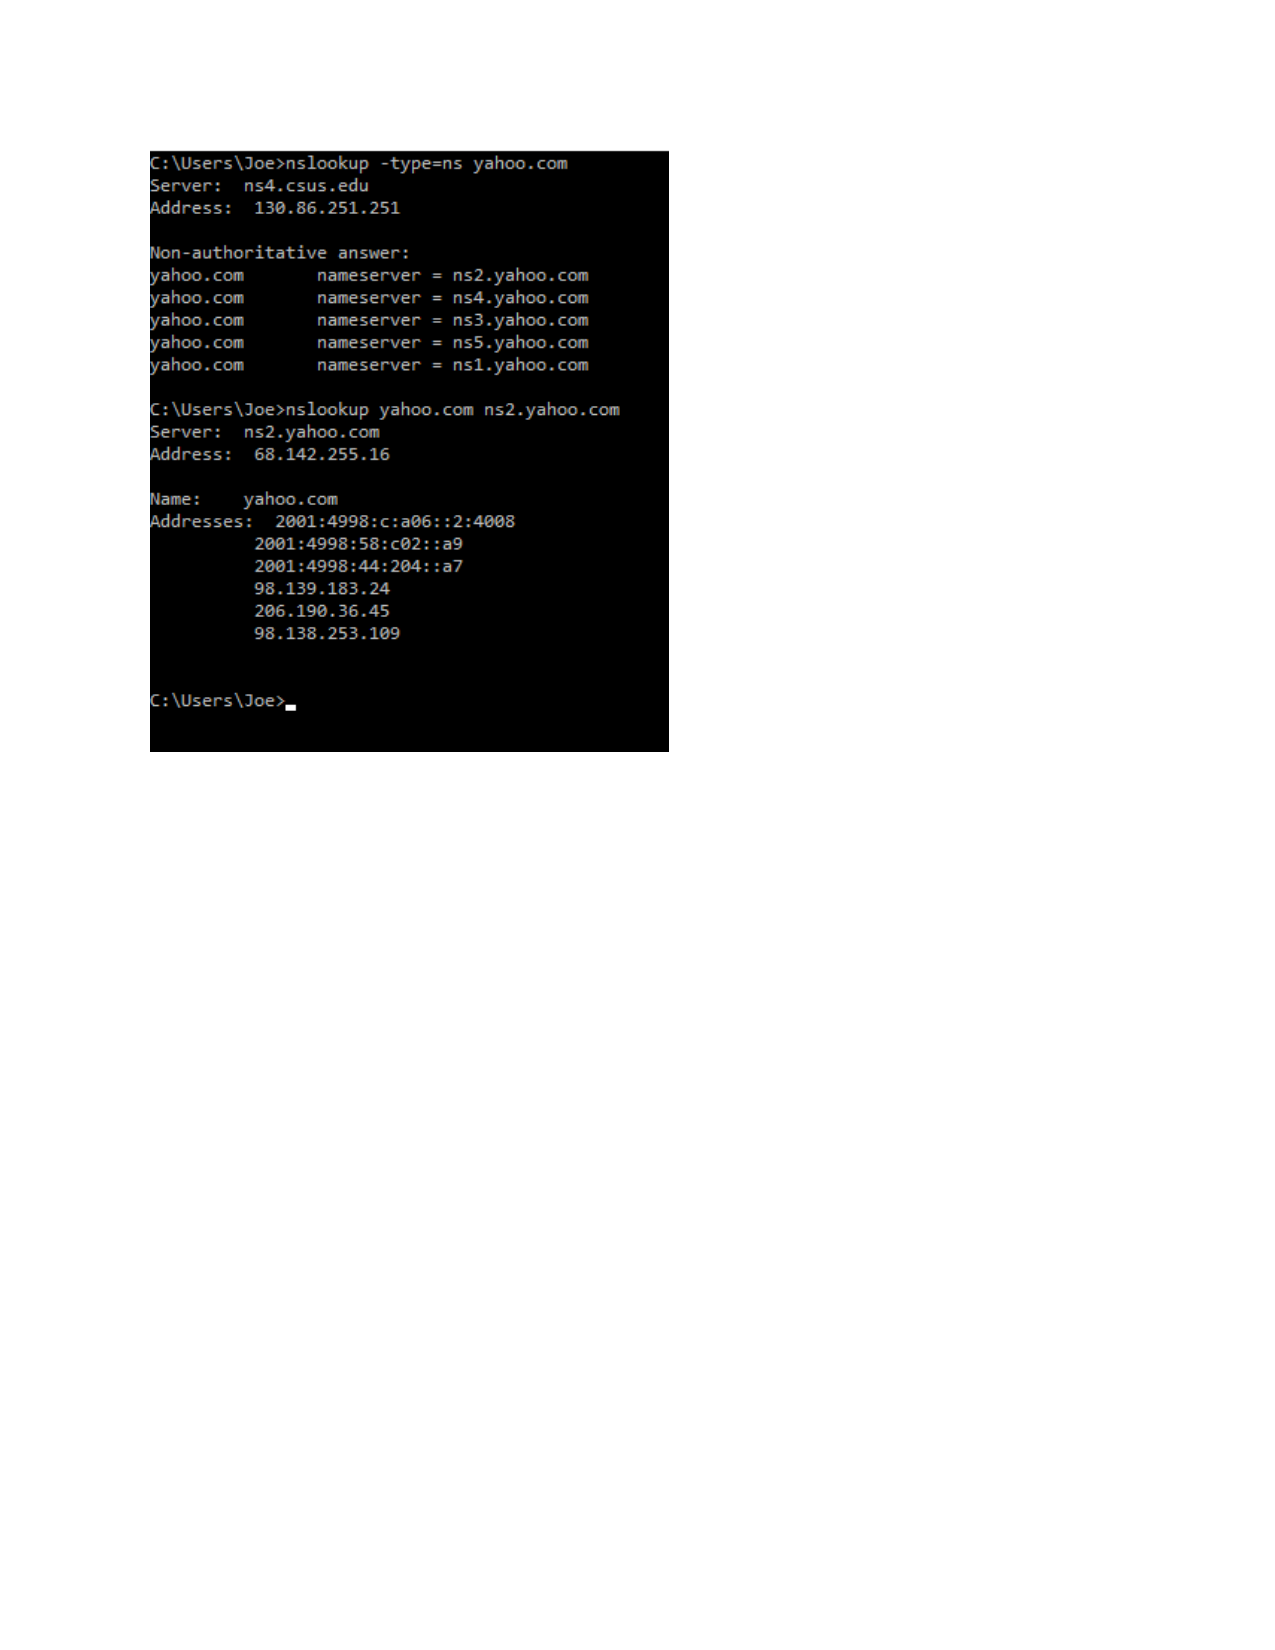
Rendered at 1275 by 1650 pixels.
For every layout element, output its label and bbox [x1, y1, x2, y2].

picture [150, 150, 669, 752]
